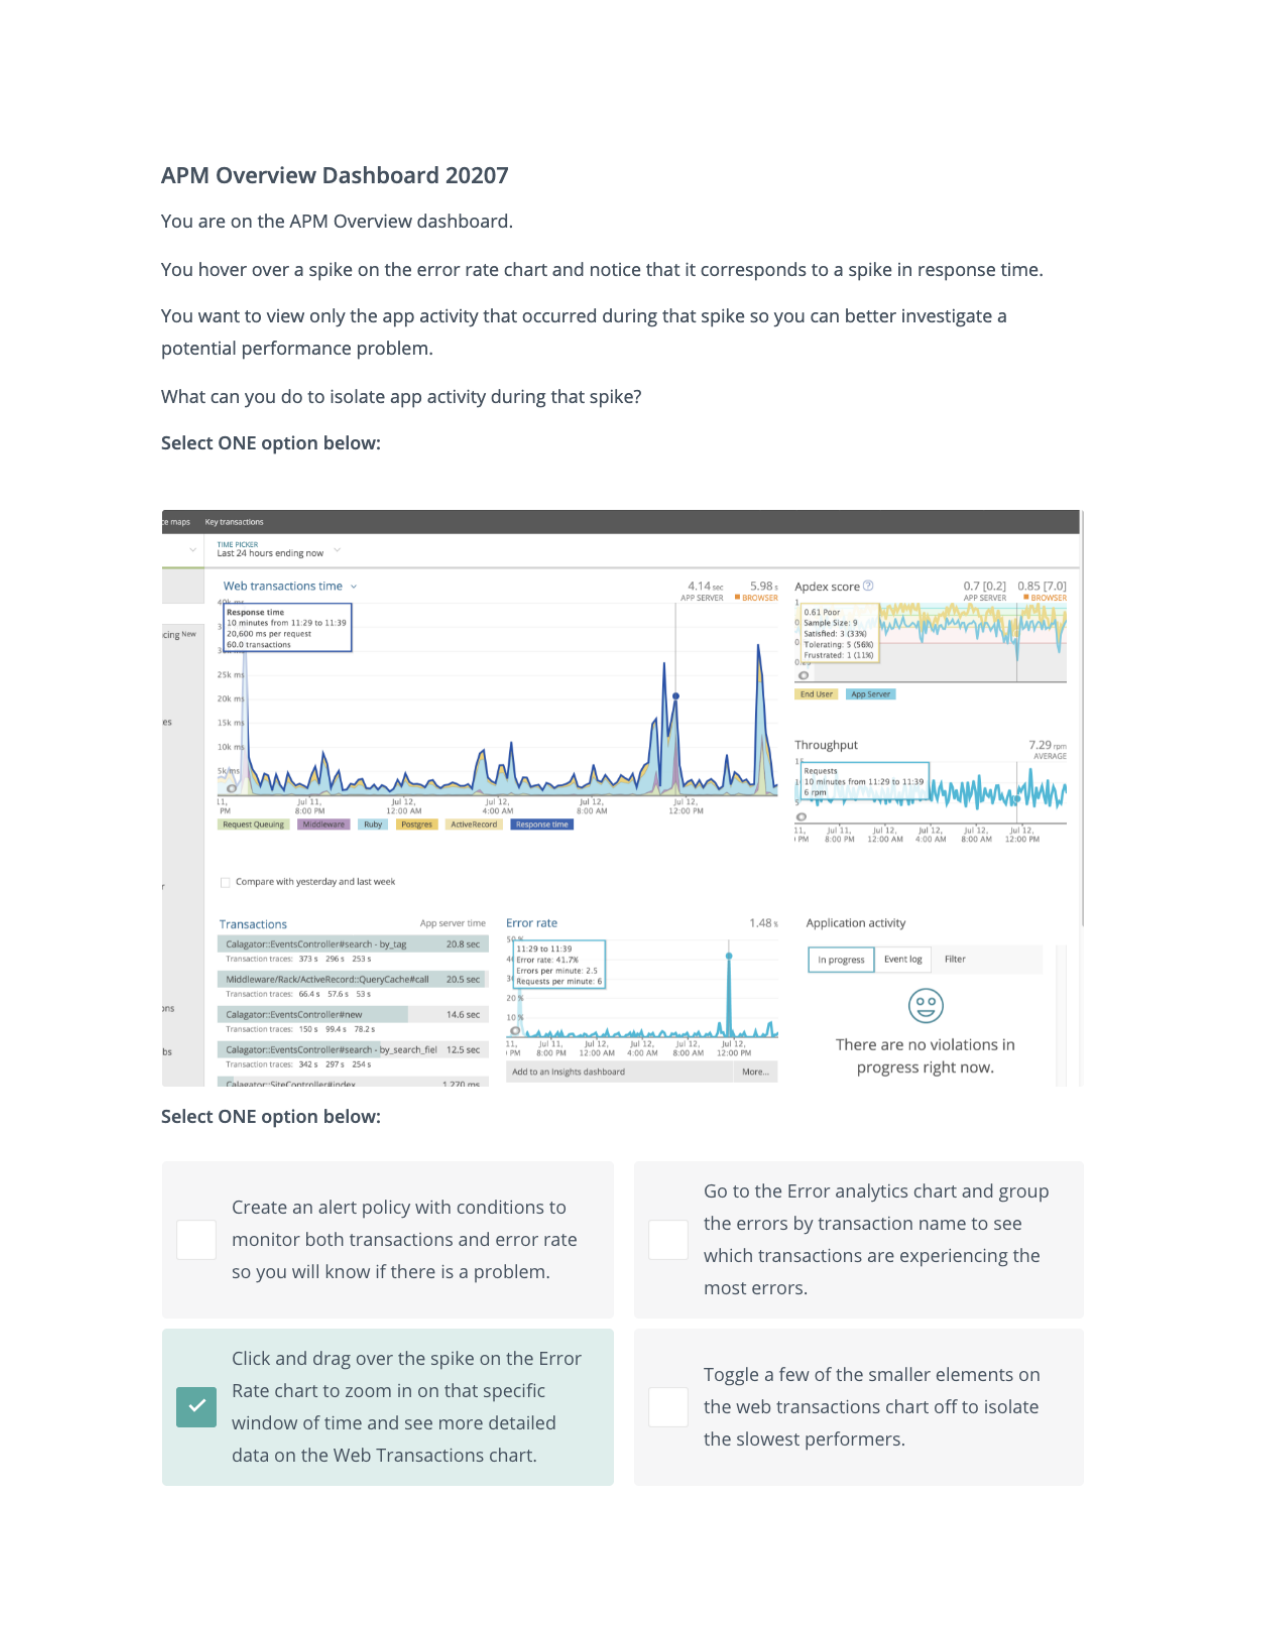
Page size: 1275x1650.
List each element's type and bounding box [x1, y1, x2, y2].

picture [150, 150, 1093, 1500]
